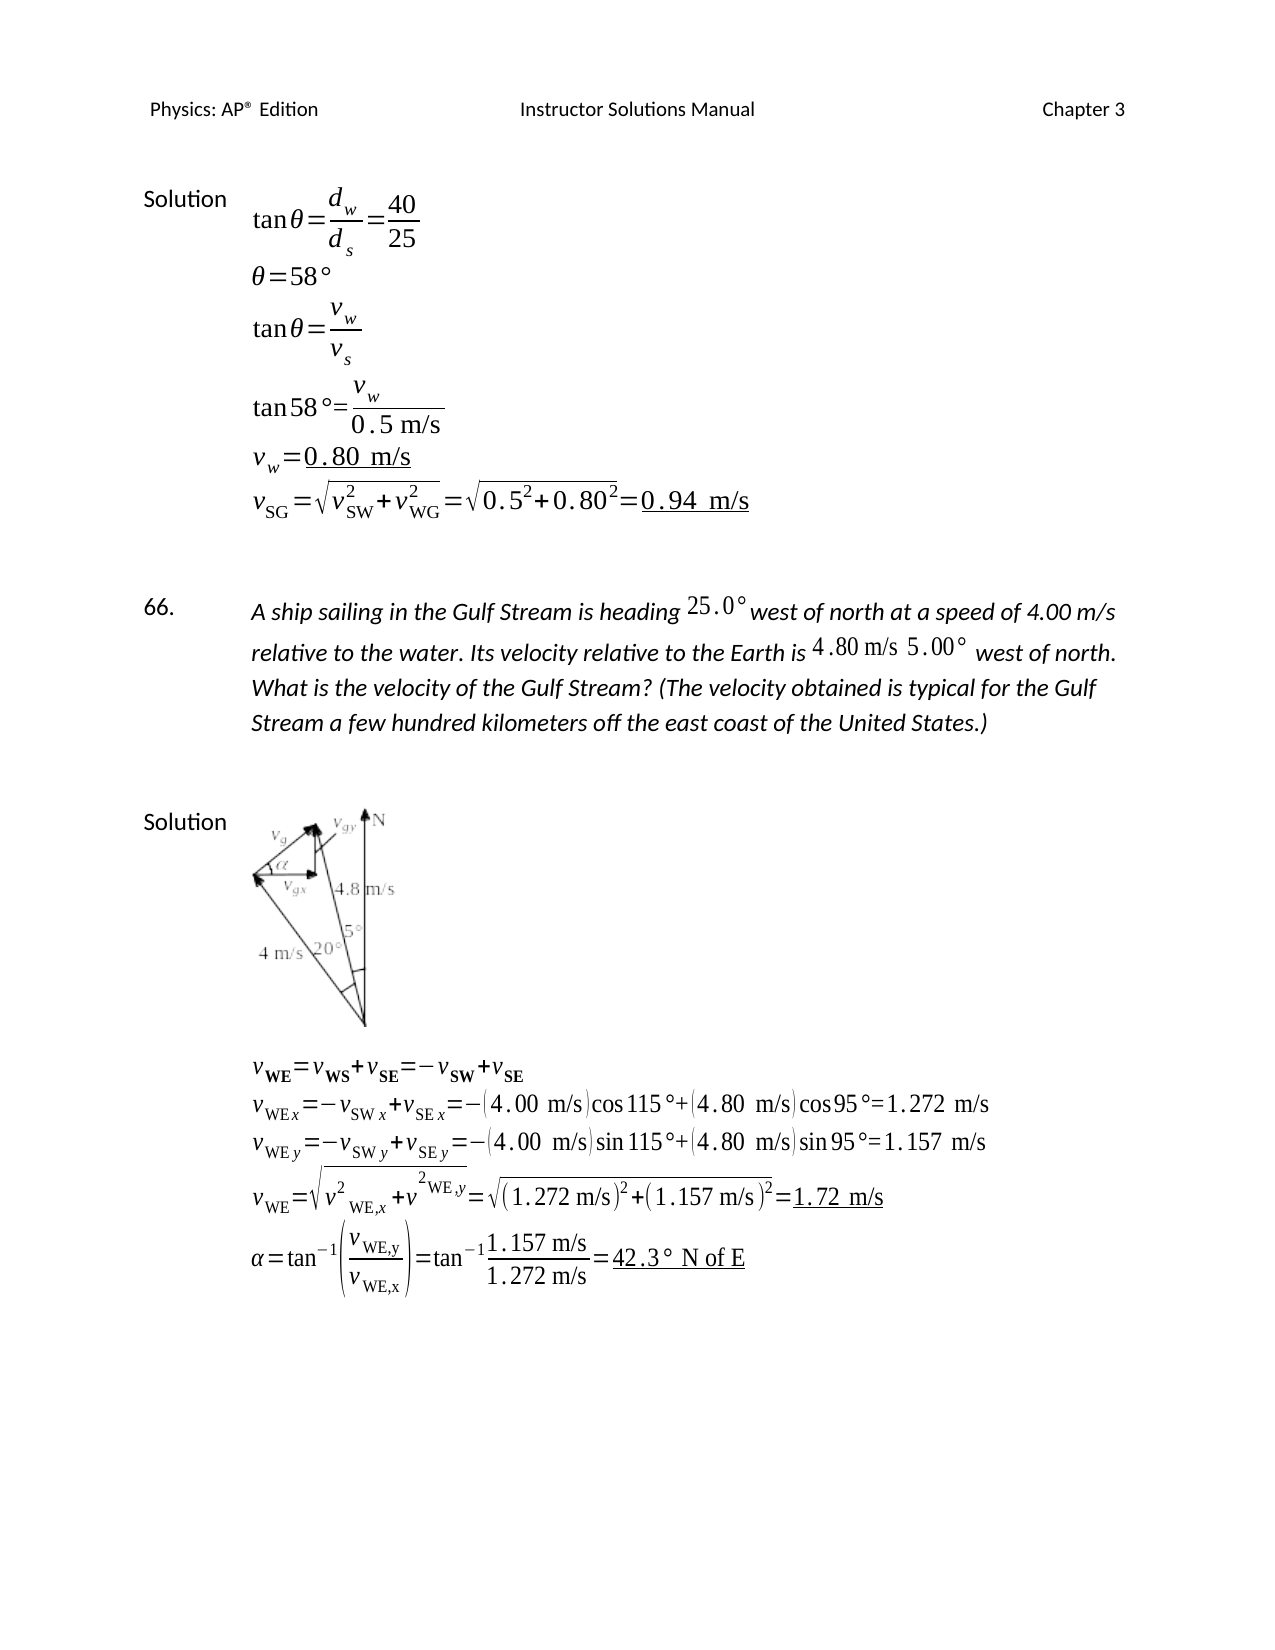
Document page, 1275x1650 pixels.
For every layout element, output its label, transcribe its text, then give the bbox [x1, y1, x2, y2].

table_cell Solution [131, 150, 239, 558]
table_cell [239, 774, 1137, 1336]
table_cell 66. [131, 558, 239, 774]
table_cell [239, 150, 1137, 558]
table_cell A ship sailing in the Gulf Stream is heading west of north at a speed of 4.00 m/s relative to the water. Its velocity relative to the Earth is west of north. What is the velocity of the Gulf Stream? (The velocity obtained is typical for the Gulf Stream a few hundred kilometers off the east coast of the United States.) [239, 558, 1137, 774]
table_cell Solution [131, 774, 239, 1336]
